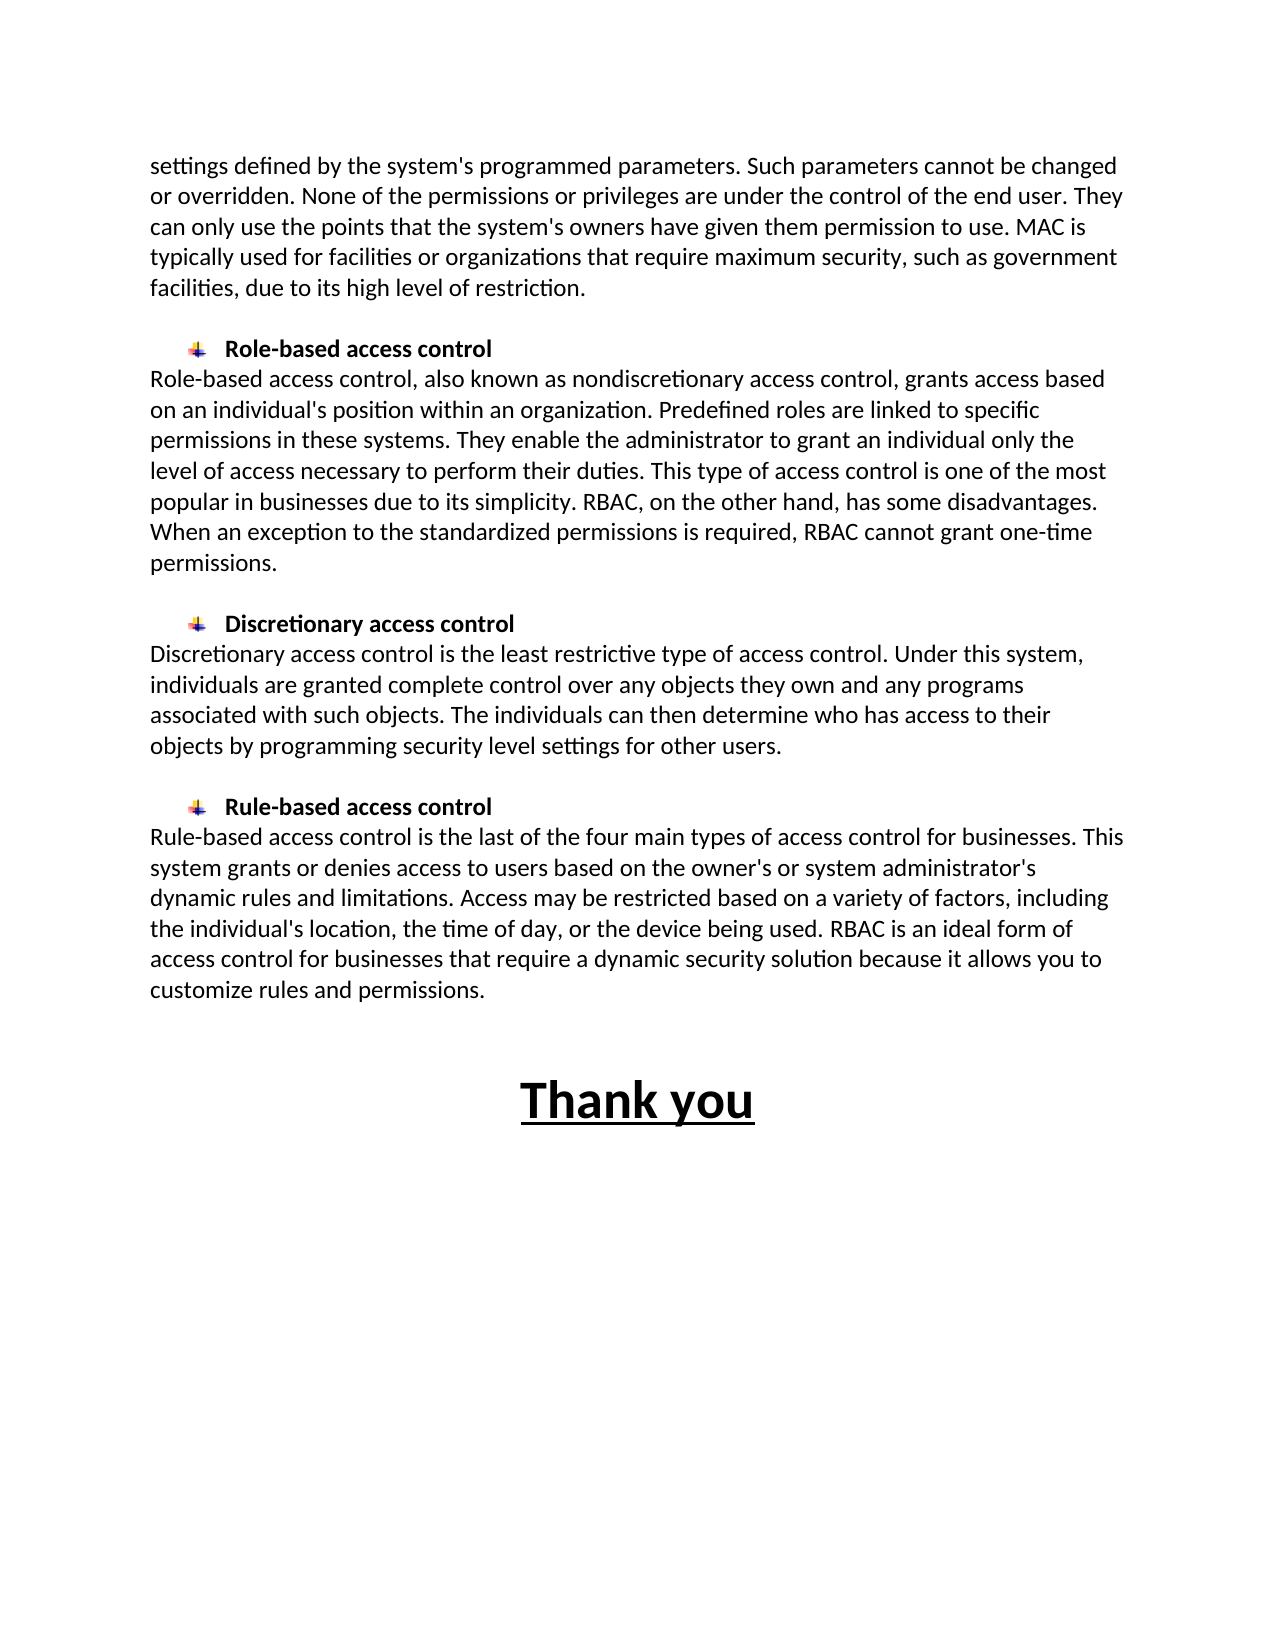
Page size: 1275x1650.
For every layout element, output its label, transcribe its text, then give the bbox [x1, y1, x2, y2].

text Role-based access control, also known as nondiscretionary access control, grants access based on an individual's position within an organization. Predefined roles are linked to specific permissions in these systems. They enable the administrator to grant an individual only the level of access necessary to perform their duties. This type of access control is one of the most popular in businesses due to its simplicity. RBAC, on the other hand, has some disadvantages. When an exception to the standardized permissions is required, RBAC cannot grant one-time permissions. [150, 364, 1125, 577]
picture [188, 615, 206, 632]
text Thank you [150, 1066, 1125, 1132]
list Role-based access control [187, 333, 1125, 364]
text Rule-based access control is the last of the four main types of access control for businesses. This system grants or denies access to users based on the owner's or system administrator's dynamic rules and limitations. Access may be restricted based on a variety of factors, including the individual's location, the time of day, or the device being used. RBAC is an ideal form of access control for businesses that require a dynamic security solution because it allows you to customize rules and permissions. [150, 821, 1125, 1004]
list Rule-based access control [187, 791, 1125, 821]
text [150, 150, 1125, 303]
text Discretionary access control is the least restrictive type of access control. Under this system, individuals are granted complete control over any objects they own and any programs associated with such objects. The individuals can then determine who has access to their objects by programming security level settings for other users. [150, 638, 1125, 760]
picture [188, 798, 206, 816]
list Discretionary access control [187, 608, 1125, 638]
picture [188, 340, 206, 358]
